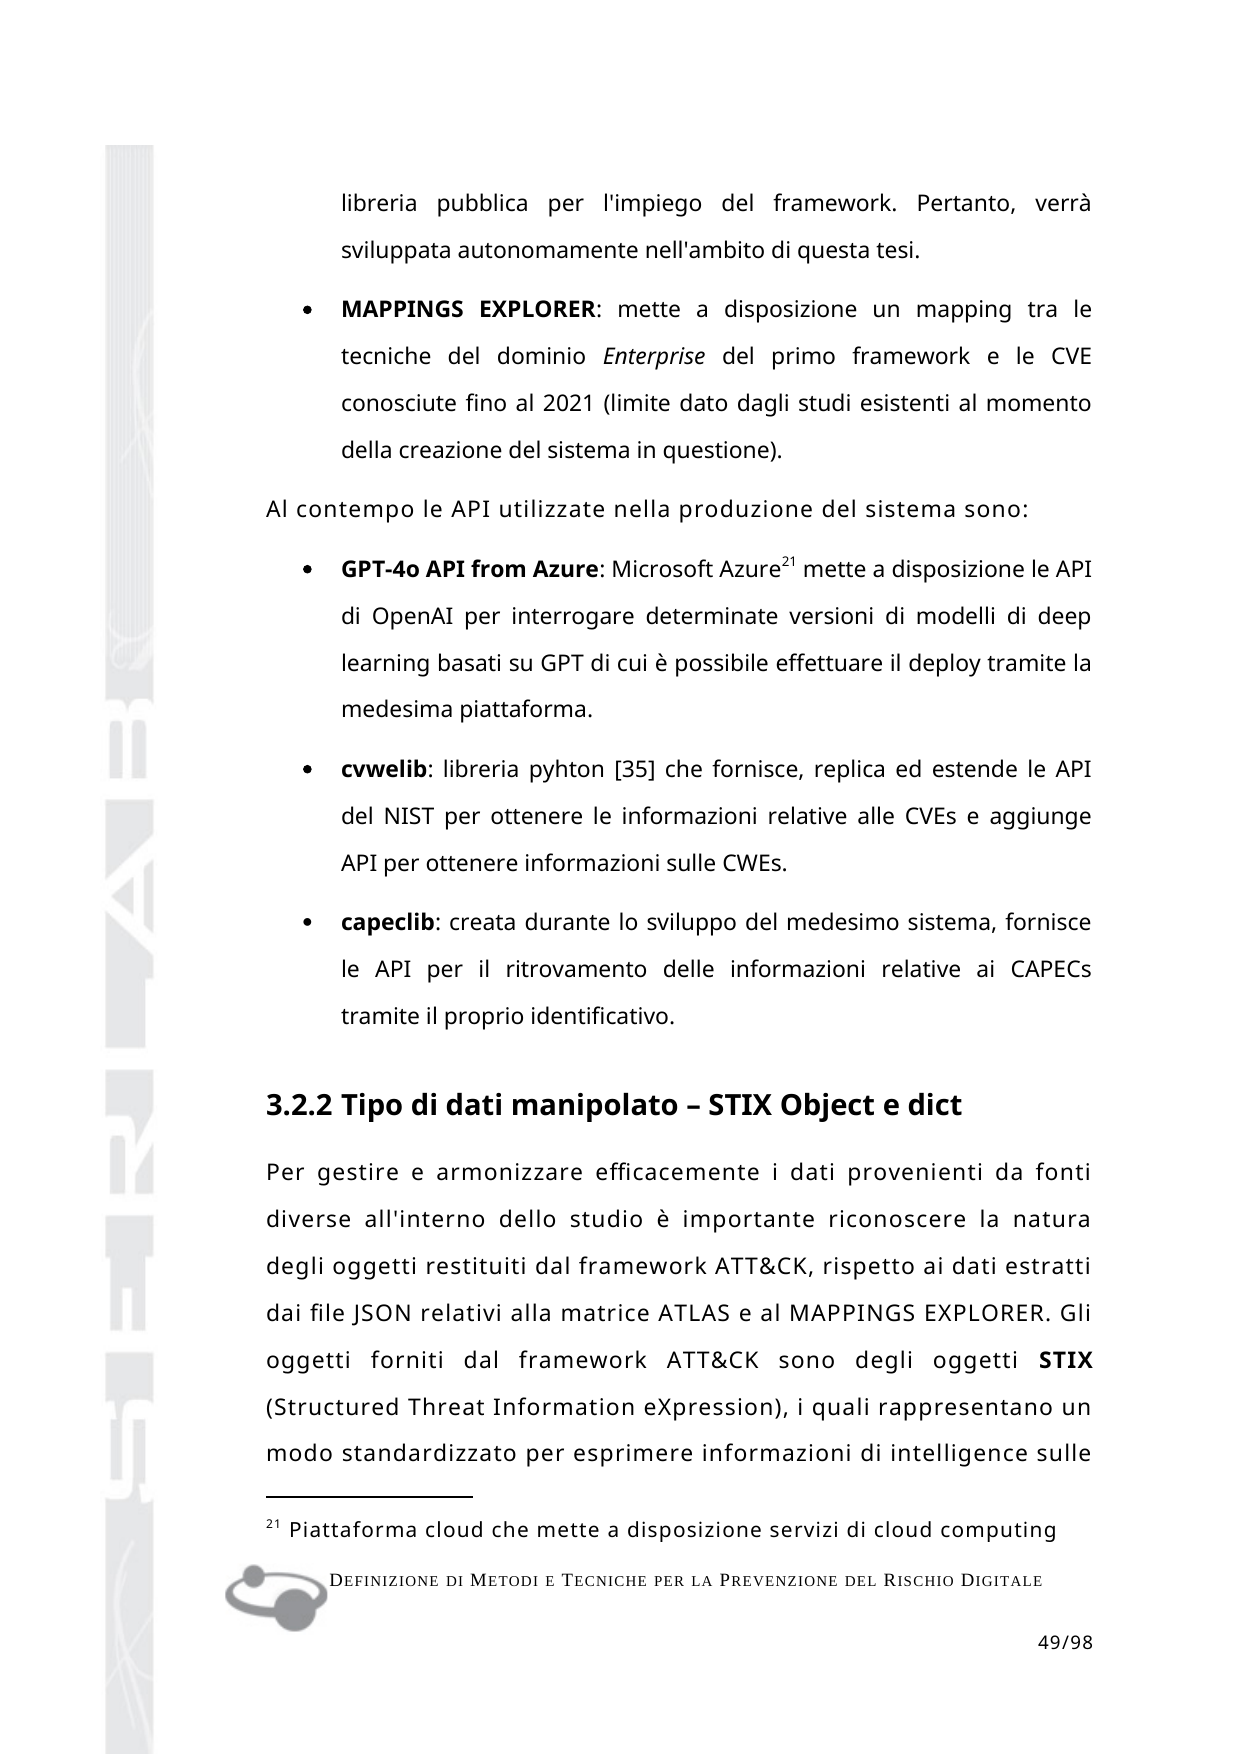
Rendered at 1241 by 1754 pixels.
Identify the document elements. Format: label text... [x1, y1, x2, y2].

list cvwelib: libreria pyhton [35] che fornisce, replica ed estende le API del NIST per ottenere le informazioni relative alle CVEs e aggiunge API per ottenere informazioni sulle CWEs. [303, 753, 1093, 878]
text Al contempo le API utilizzate nella produzione del sistema sono: [266, 493, 1093, 525]
list capeclib: creata durante lo sviluppo del medesimo sistema, fornisce le API per il ritrovamento delle informazioni relative ai CAPECs tramite il proprio identificativo. [303, 906, 1093, 1031]
list MAPPINGS EXPLORER: mette a disposizione un mapping tra le tecniche del dominio Enterprise del primo framework e le CVE conosciute fino al 2021 (limite dato dagli studi esistenti al momento della creazione del sistema in questione). [303, 293, 1093, 465]
picture [91, 145, 162, 1754]
subtitle Tipo di dati manipolato – STIX Object e dict [266, 1084, 1093, 1124]
list GPT-4o API from Azure: Microsoft Azure mette a disposizione le API di OpenAI per interrogare determinate versioni di modelli di deep learning basati su GPT di cui è possibile effettuare il deploy tramite la medesima piattaforma. [303, 553, 1093, 725]
picture [213, 1563, 328, 1635]
